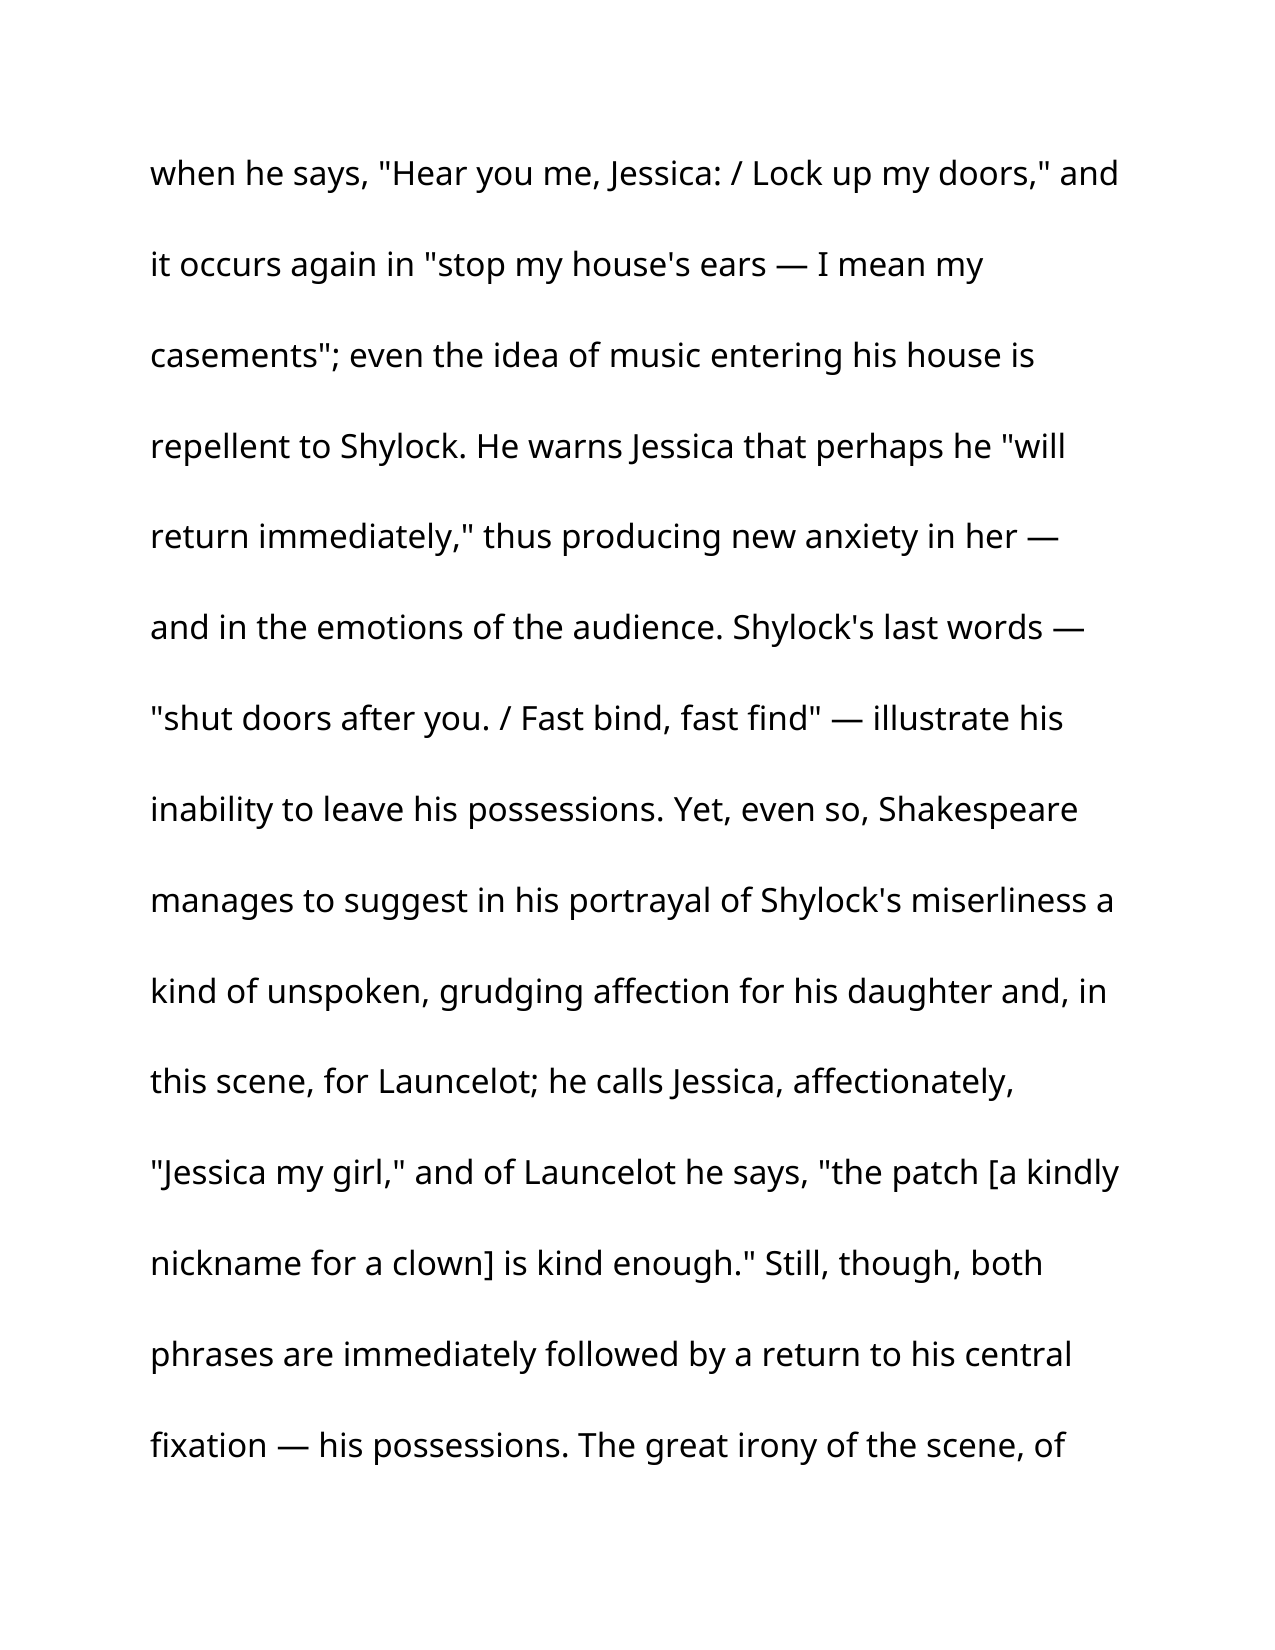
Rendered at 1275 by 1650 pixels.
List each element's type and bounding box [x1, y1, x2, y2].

text [150, 150, 1125, 1467]
